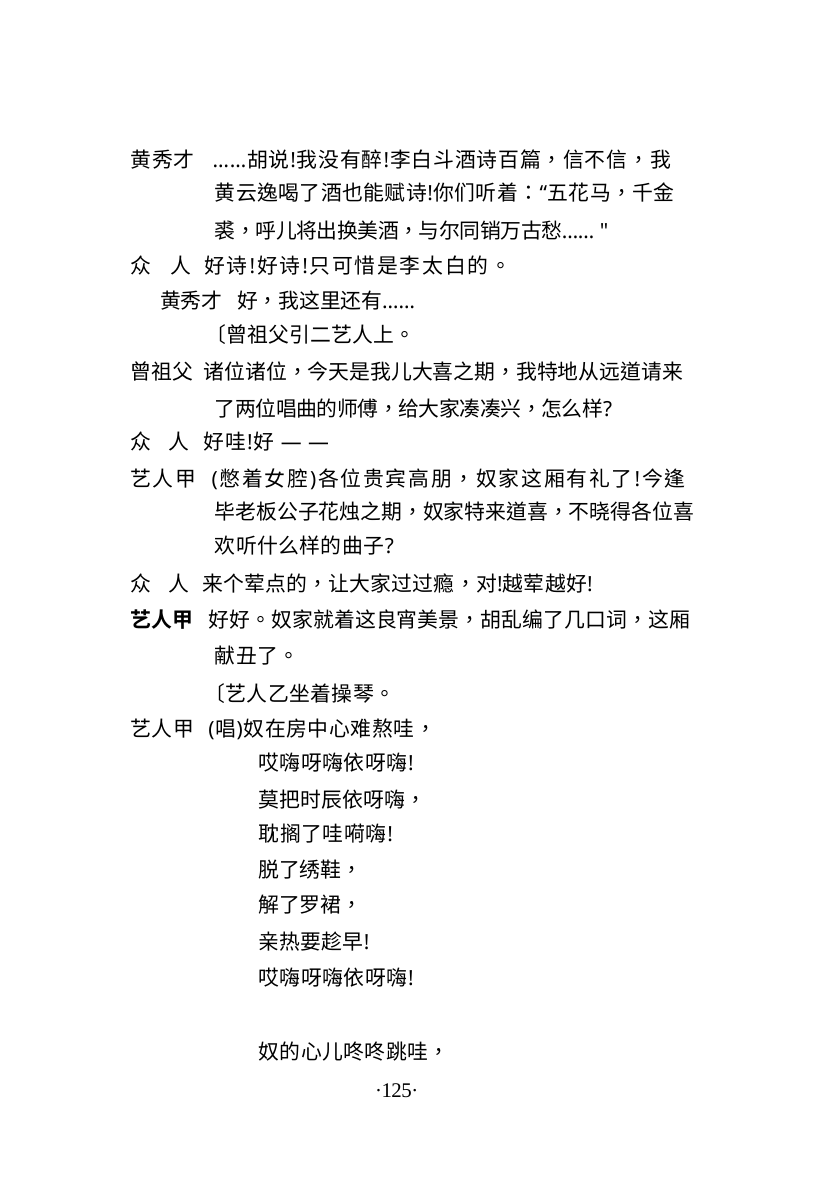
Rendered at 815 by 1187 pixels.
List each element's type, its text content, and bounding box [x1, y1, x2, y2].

text 脱了绣鞋， [258, 857, 696, 883]
text 〔艺人乙坐着操琴。 [204, 679, 696, 707]
text 莫把时辰依呀嗨， 耽搁了哇嗬嗨! [258, 785, 426, 848]
text 了两位唱曲的师傅，给大家凑凑兴，怎么样? 众 人 好哇!好 — — [130, 394, 613, 456]
text 解了罗裙， [258, 892, 696, 918]
text 艺人甲 (唱)奴在房中心难熬哇， 哎嗨呀嗨依呀嗨! [130, 714, 450, 777]
text 黄秀才 ……胡说!我没有醉!李白斗酒诗百篇，信不信，我 黄云逸喝了酒也能赋诗!你们听着：“五花马，千金 [130, 145, 695, 207]
text 众 人 来个荤点的，让大家过过瘾，对!越荤越好! [130, 571, 696, 596]
text 奴的心儿咚咚跳哇， 哎嗨呀嗨依呀嗨! [258, 1037, 450, 1066]
text 艺人甲 (憋着女腔)各位贵宾高朋，奴家这厢有礼了!今逢 毕老板公子花烛之期，奴家特来道喜，不晓得各位喜 欢听什么样的曲子? [130, 464, 695, 559]
text 曾祖父 诸位诸位，今天是我儿大喜之期，我特地从远道请来 [130, 359, 696, 385]
text 黄秀才 好，我这里还有…… 〔曾祖父引二艺人上。 [130, 287, 415, 348]
text 裘，呼儿将出换美酒，与尔同销万古愁…… " 众 人 好诗!好诗!只可惜是李太白的。 [130, 216, 616, 279]
text 哎嗨呀嗨依呀嗨! [258, 964, 696, 991]
text 亲热要趁早! [258, 928, 696, 955]
text 艺人甲 好好。奴家就着这良宵美景，胡乱编了几口词，这厢 献丑了。 [130, 605, 696, 670]
